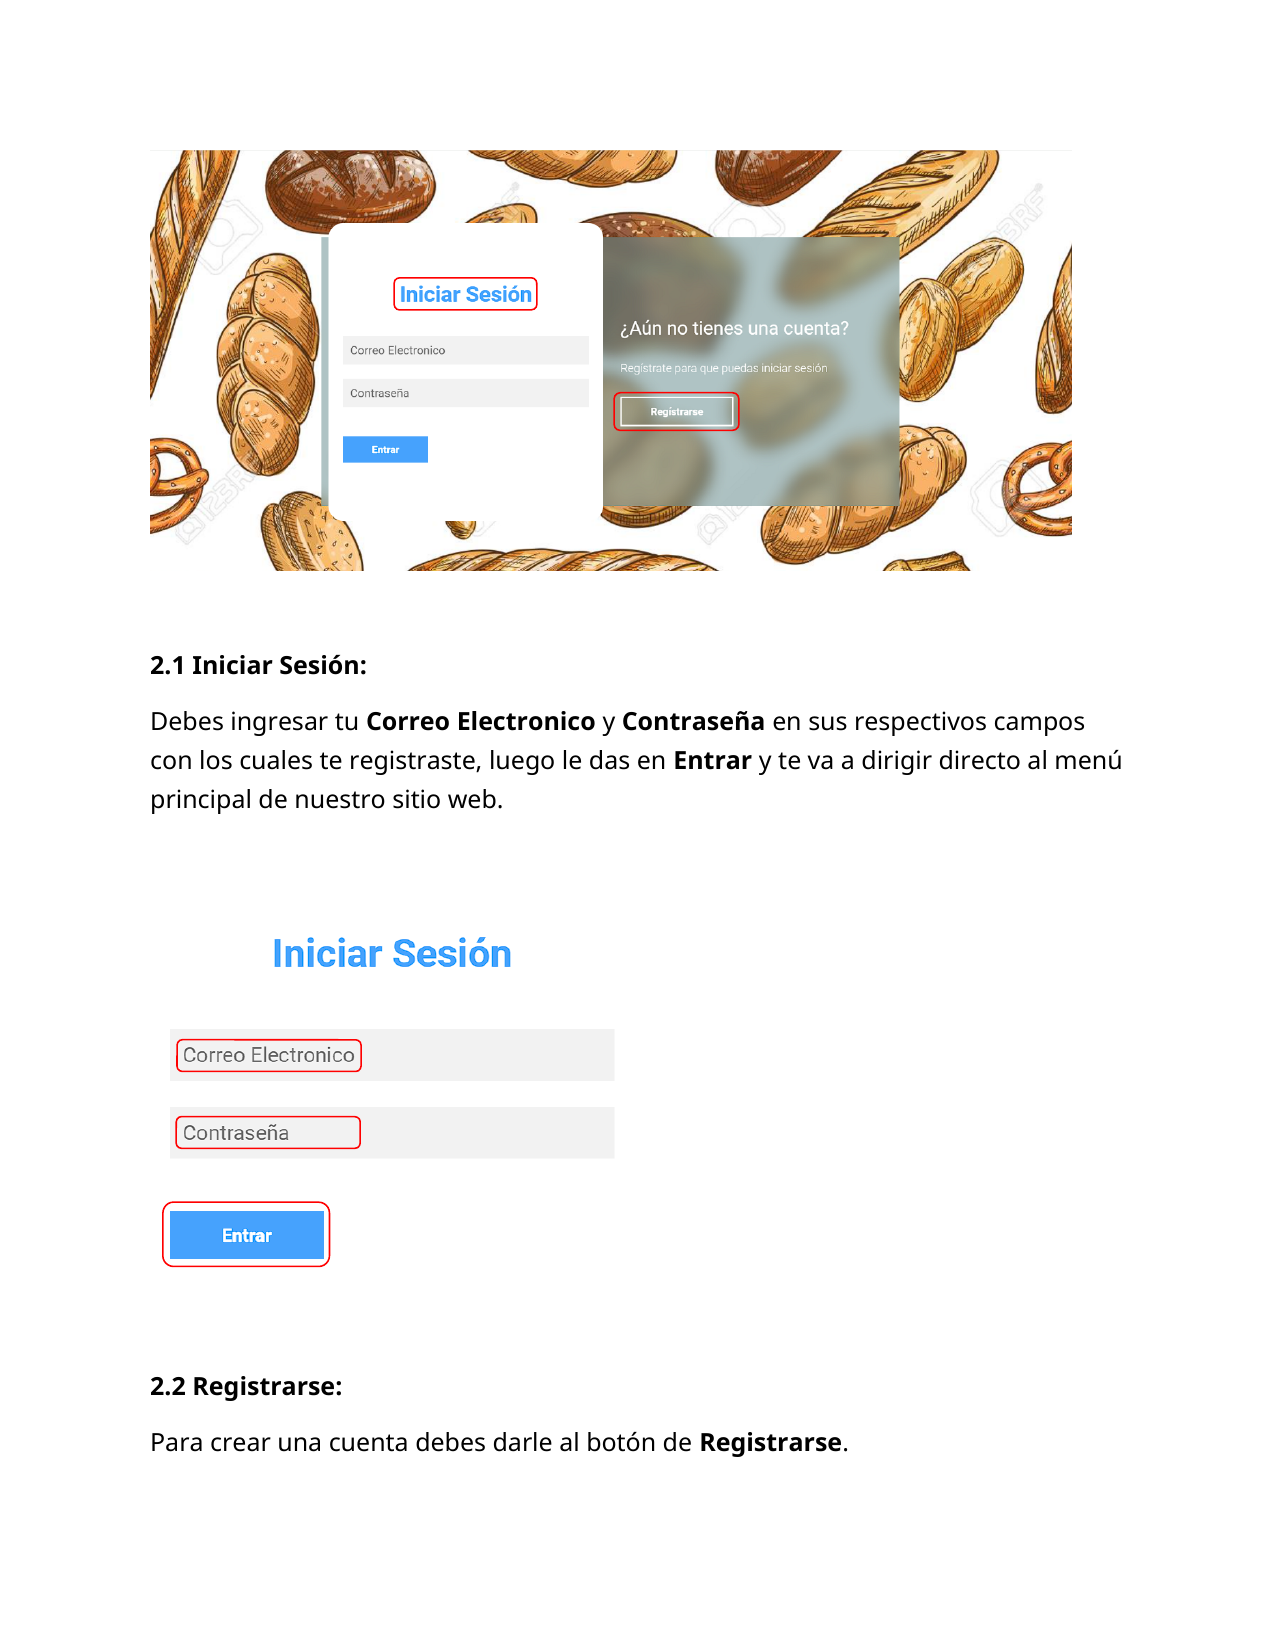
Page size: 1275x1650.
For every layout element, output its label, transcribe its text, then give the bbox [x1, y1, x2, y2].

text 2.1 Iniciar Sesión: [150, 648, 1125, 682]
picture [150, 150, 1072, 571]
text Debes ingresar tu Correo Electronico y Contraseña en sus respectivos campos con los cuales te registraste, luego le das en Entrar y te va a dirigir directo al menú principal de nuestro sitio web. [150, 704, 1125, 816]
picture [150, 837, 635, 1348]
text Para crear una cuenta debes darle al botón de Registrarse. [150, 1425, 1125, 1459]
text 2.2 Registrarse: [150, 1369, 1125, 1403]
